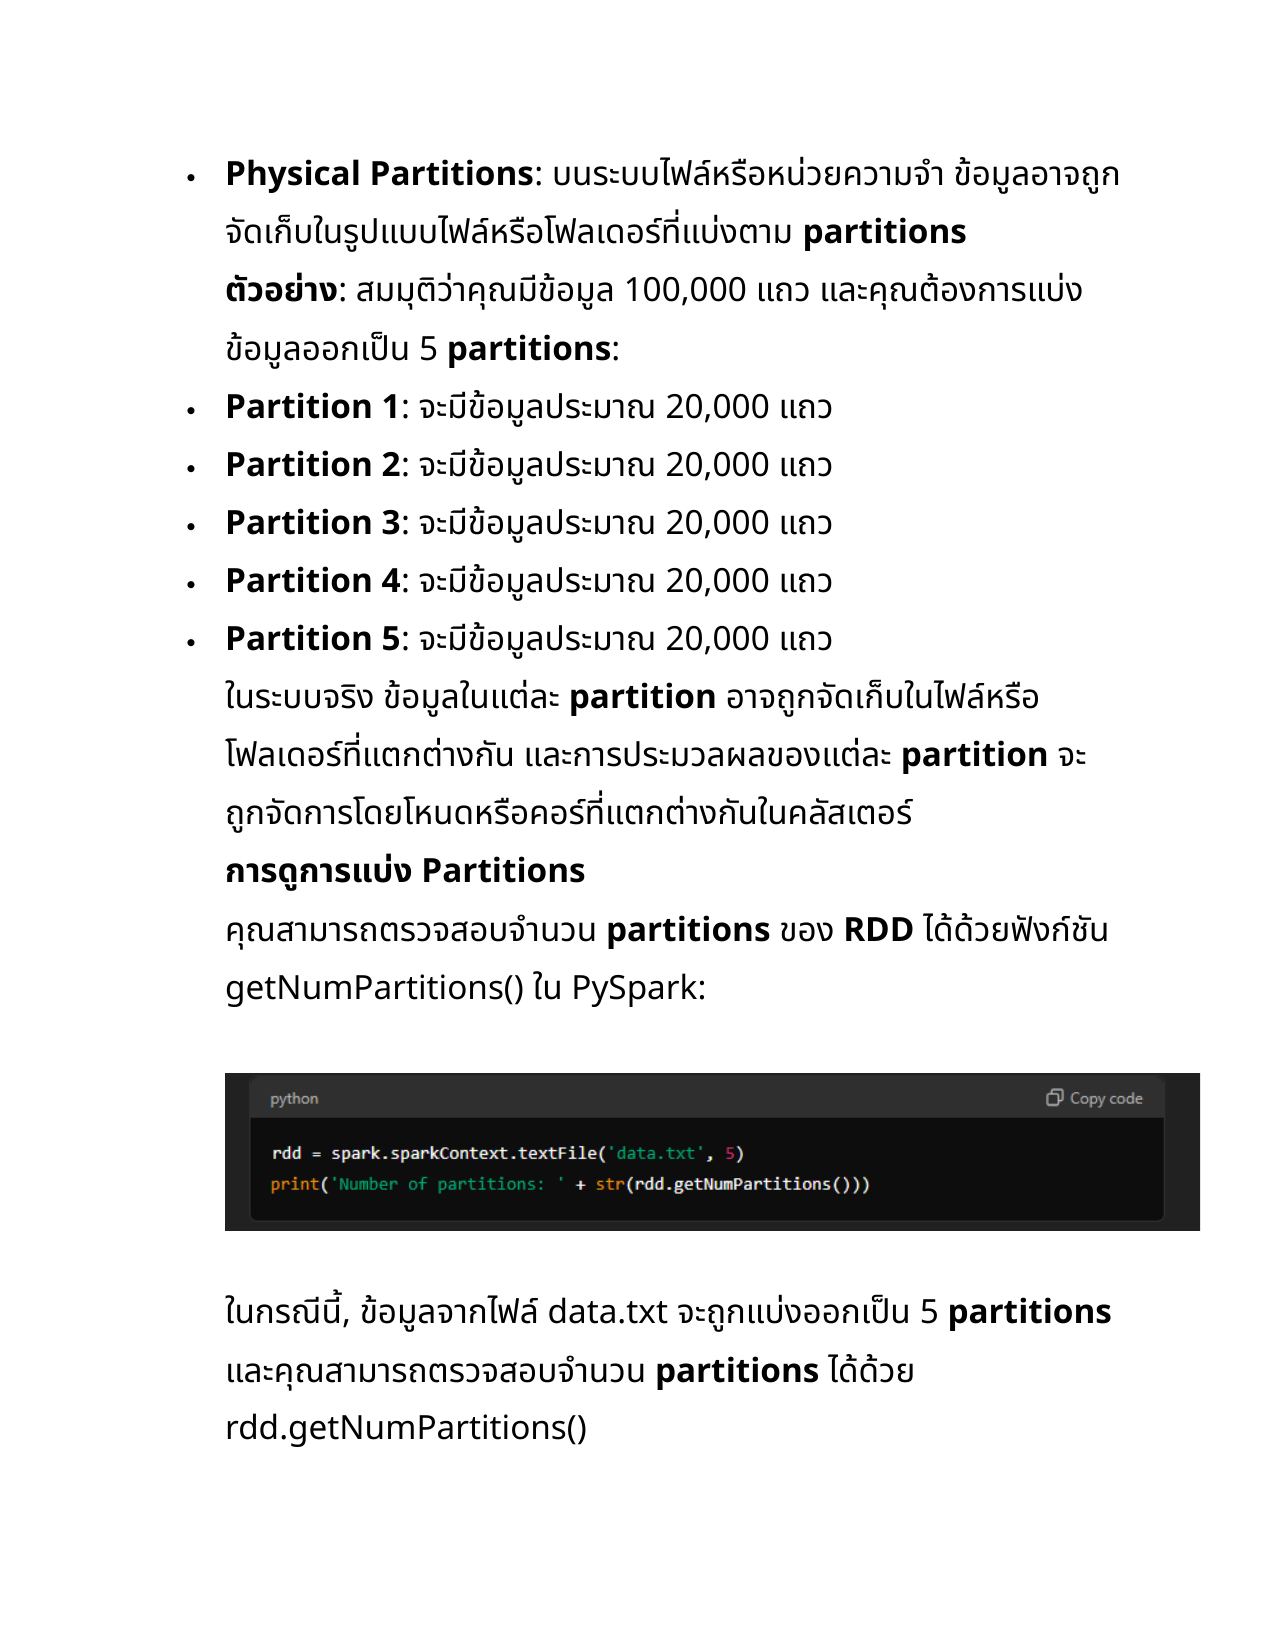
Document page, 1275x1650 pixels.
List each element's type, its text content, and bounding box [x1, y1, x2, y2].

picture [225, 1073, 1200, 1231]
list Partition 5: จะมีข้อมูลประมาณ 20,000 แถว [187, 615, 1125, 666]
list Partition 3: จะมีข้อมูลประมาณ 20,000 แถว [187, 499, 1125, 549]
list ในระบบจริง ข้อมูลในแต่ละ partition อาจถูกจัดเก็บในไฟล์หรือโฟลเดอร์ที่แตกต่างกัน และการประมวลผลของแต่ละ partition จะถูกจัดการโดยโหนดหรือคอร์ที่แตกต่างกันในคลัสเตอร์ [225, 673, 1125, 840]
list Partition 1: จะมีข้อมูลประมาณ 20,000 แถว [187, 382, 1125, 433]
list ในกรณีนี้, ข้อมูลจากไฟล์ data.txt จะถูกแบ่งออกเป็น 5 partitions และคุณสามารถตรวจสอบจำนวน partitions ได้ด้วย rdd.getNumPartitions() [225, 1288, 1125, 1449]
list Physical Partitions: บนระบบไฟล์หรือหน่วยความจำ ข้อมูลอาจถูกจัดเก็บในรูปแบบไฟล์หรือโฟลเดอร์ที่แบ่งตาม partitions [187, 150, 1125, 259]
list Partition 4: จะมีข้อมูลประมาณ 20,000 แถว [187, 557, 1125, 607]
list คุณสามารถตรวจสอบจำนวน partitions ของ RDD ได้ด้วยฟังก์ชัน getNumPartitions() ใน PySpark: [225, 905, 1125, 1014]
list การดูการแบ่ง Partitions [225, 847, 1125, 898]
list ตัวอย่าง: สมมุติว่าคุณมีข้อมูล 100,000 แถว และคุณต้องการแบ่งข้อมูลออกเป็น 5 partitions: [225, 266, 1125, 375]
list Partition 2: จะมีข้อมูลประมาณ 20,000 แถว [187, 441, 1125, 491]
